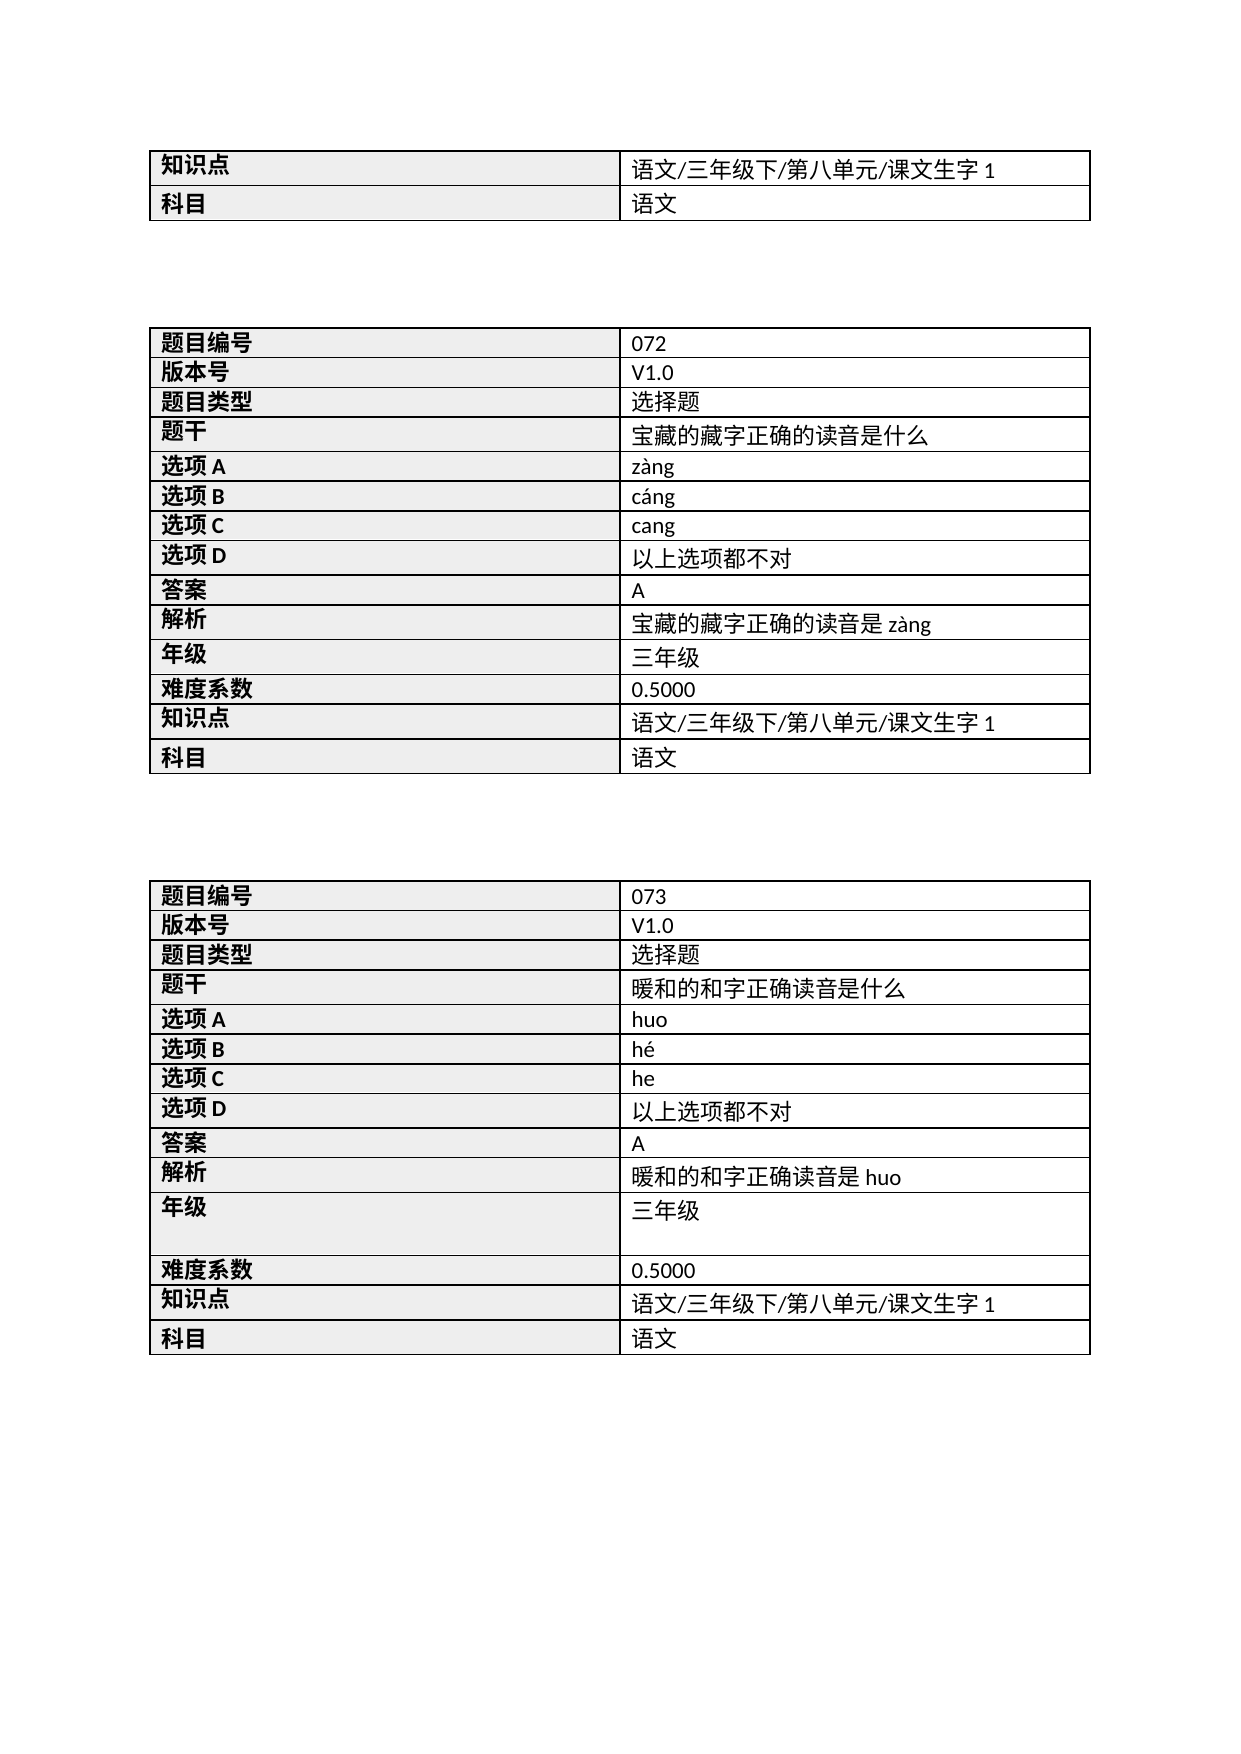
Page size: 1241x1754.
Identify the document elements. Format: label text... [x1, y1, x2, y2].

table_cell 语文 [621, 186, 1089, 219]
table_cell 语文 [621, 1321, 1089, 1354]
table_cell 知识点 [151, 152, 619, 185]
table_cell 选择题 [621, 941, 1089, 969]
table_cell 题目类型 [151, 941, 619, 969]
table_header 073 [621, 882, 1089, 910]
table_header 题目编号 [151, 882, 619, 910]
table_cell 三年级 [621, 1193, 1089, 1254]
table_cell 解析 [151, 1158, 619, 1192]
table_cell 暖和的和字正确读音是什么 [621, 971, 1089, 1004]
table_cell 年级 [151, 640, 619, 673]
table_cell 版本号 [151, 911, 619, 939]
table_cell 选项B [151, 482, 619, 510]
table_cell 知识点 [151, 705, 619, 738]
table_cell huo [621, 1005, 1089, 1033]
table_cell 科目 [151, 1321, 619, 1354]
table_cell V1.0 [621, 358, 1089, 386]
table_cell 语文/三年级下/第八单元/课文生字1 [621, 152, 1089, 185]
table_cell 选择题 [621, 388, 1089, 416]
table_cell 答案 [151, 576, 619, 604]
table_cell 版本号 [151, 358, 619, 386]
table_cell 选项D [151, 541, 619, 574]
table_cell hé [621, 1035, 1089, 1063]
table_cell 难度系数 [151, 1256, 619, 1284]
table_header 072 [621, 329, 1089, 357]
table_cell 选项C [151, 512, 619, 539]
table_cell 题干 [151, 418, 619, 451]
table_cell 0.5000 [621, 675, 1089, 703]
table_cell 选项C [151, 1065, 619, 1092]
table_cell 年级 [151, 1193, 619, 1254]
table_cell 语文 [621, 740, 1089, 773]
table_cell 选项A [151, 452, 619, 480]
table_cell 题干 [151, 971, 619, 1004]
table_cell 语文/三年级下/第八单元/课文生字1 [621, 705, 1089, 738]
table_cell 语文/三年级下/第八单元/课文生字1 [621, 1286, 1089, 1319]
table_cell 知识点 [151, 1286, 619, 1319]
table_cell 选项A [151, 1005, 619, 1033]
table_cell cáng [621, 482, 1089, 510]
table_cell 以上选项都不对 [621, 541, 1089, 574]
table_cell 暖和的和字正确读音是huo [621, 1158, 1089, 1192]
table_cell A [621, 1129, 1089, 1157]
table_cell 0.5000 [621, 1256, 1089, 1284]
table_cell 以上选项都不对 [621, 1094, 1089, 1127]
table_cell 宝藏的藏字正确的读音是什么 [621, 418, 1089, 451]
table_cell 科目 [151, 186, 619, 219]
table_cell 宝藏的藏字正确的读音是zàng [621, 606, 1089, 639]
table_cell 答案 [151, 1129, 619, 1157]
table_cell A [621, 576, 1089, 604]
table_cell 科目 [151, 740, 619, 773]
table_cell 解析 [151, 606, 619, 639]
table_cell V1.0 [621, 911, 1089, 939]
table_cell 难度系数 [151, 675, 619, 703]
table_cell 选项B [151, 1035, 619, 1063]
table_cell 题目类型 [151, 388, 619, 416]
table_cell cang [621, 512, 1089, 539]
table_cell zàng [621, 452, 1089, 480]
table_header 题目编号 [151, 329, 619, 357]
table_cell 三年级 [621, 640, 1089, 673]
table_cell 选项D [151, 1094, 619, 1127]
table_cell he [621, 1065, 1089, 1092]
